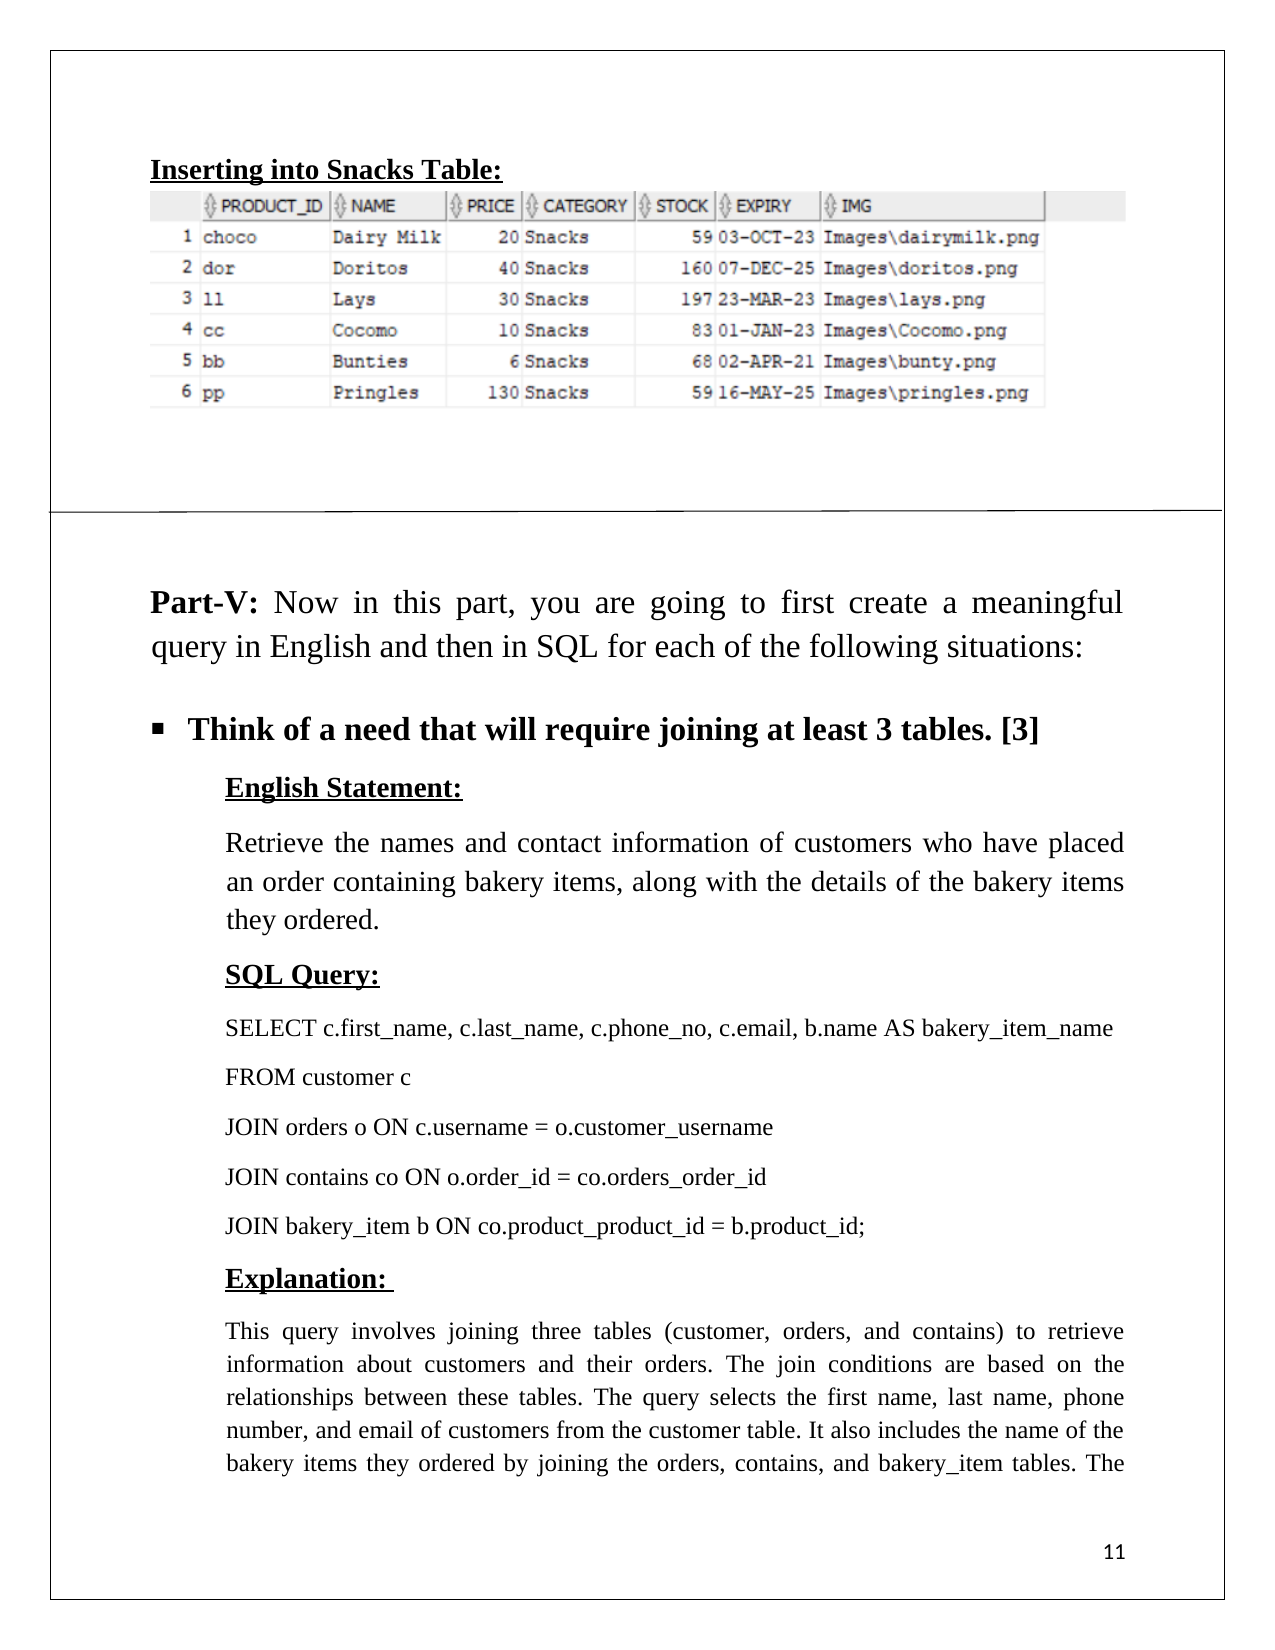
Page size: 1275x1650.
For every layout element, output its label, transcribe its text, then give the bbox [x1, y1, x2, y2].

picture [150, 191, 1126, 441]
text English Statement: [225, 770, 1126, 803]
text Explanation: [225, 1261, 1126, 1295]
text JOIN contains co ON o.order_id = co.orders_order_id [225, 1162, 1126, 1191]
text Retrieve the names and contact information of customers who have placed an order containing bakery items, along with the details of the bakery items they ordered. [225, 825, 1126, 936]
text Part-V: Now in this part, you are going to first create a meaningful query in English and then in SQL for each of the following situations: [150, 582, 1125, 664]
text JOIN orders o ON c.username = o.customer_username [225, 1112, 1126, 1141]
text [225, 1316, 1126, 1477]
list Think of a need that will require joining at least 3 tables. [3] [150, 709, 1126, 748]
text FROM customer c [225, 1062, 1126, 1091]
text Inserting into Snacks Table: [150, 152, 1125, 186]
text JOIN bakery_item b ON co.product_product_id = b.product_id; [225, 1211, 1126, 1240]
text SELECT c.first_name, c.last_name, c.phone_no, c.email, b.name AS bakery_item_name [225, 1013, 1126, 1041]
text SQL Query: [225, 957, 1126, 991]
